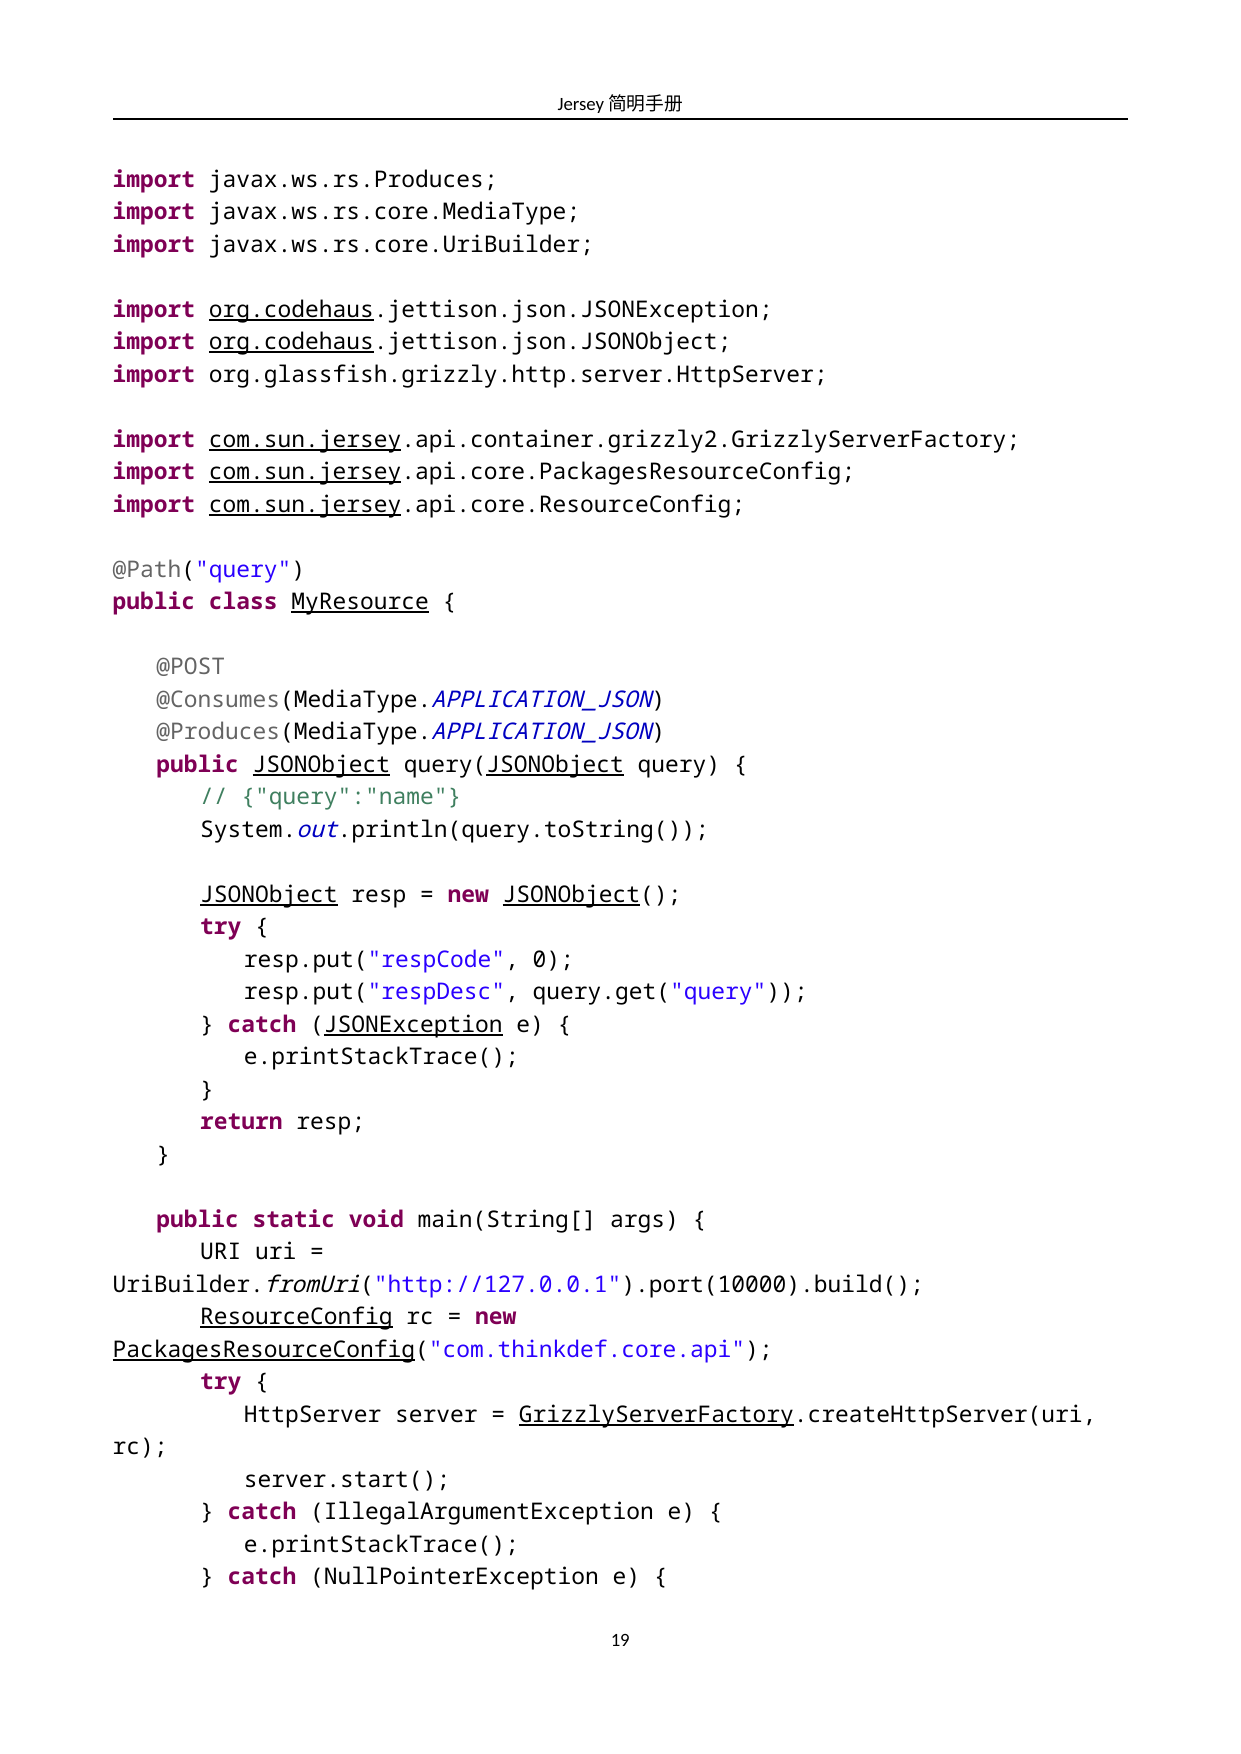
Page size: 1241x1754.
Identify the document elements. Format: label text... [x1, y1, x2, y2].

text import javax.ws.rs.core.MediaType; [112, 194, 1128, 227]
text import javax.ws.rs.Produces; [112, 162, 1128, 194]
text } catch (IllegalArgumentException e) { [112, 1494, 1128, 1527]
text public JSONObject query(JSONObject query) { [112, 747, 1128, 779]
text } [112, 1072, 1128, 1104]
text try { [112, 909, 1128, 942]
text URI uri = UriBuilder.fromUri("http://127.0.0.1").port(10000).build(); [112, 1234, 1128, 1299]
text @Consumes(MediaType.APPLICATION_JSON) [112, 682, 1128, 714]
text import com.sun.jersey.api.core.PackagesResourceConfig; [112, 454, 1128, 487]
text e.printStackTrace(); [112, 1527, 1128, 1559]
text resp.put("respDesc", query.get("query")); [112, 974, 1128, 1007]
text try { [112, 1364, 1128, 1397]
text @Path("query") [112, 552, 1128, 584]
text ResourceConfig rc = new PackagesResourceConfig("com.thinkdef.core.api"); [112, 1299, 1128, 1364]
text // {"query":"name"} [112, 779, 1128, 812]
text } [112, 1137, 1128, 1169]
text resp.put("respCode", 0); [112, 942, 1128, 974]
text @Produces(MediaType.APPLICATION_JSON) [112, 714, 1128, 747]
text } catch (JSONException e) { [112, 1007, 1128, 1039]
text @POST [112, 649, 1128, 682]
text public class MyResource { [112, 584, 1128, 617]
text import com.sun.jersey.api.container.grizzly2.GrizzlyServerFactory; [112, 422, 1128, 454]
text JSONObject resp = new JSONObject(); [112, 877, 1128, 909]
text import org.codehaus.jettison.json.JSONException; [112, 292, 1128, 324]
text public static void main(String[] args) { [112, 1202, 1128, 1234]
text return resp; [112, 1104, 1128, 1137]
text HttpServer server = GrizzlyServerFactory.createHttpServer(uri, rc); [112, 1397, 1128, 1462]
text import com.sun.jersey.api.core.ResourceConfig; [112, 487, 1128, 519]
text import org.codehaus.jettison.json.JSONObject; [112, 324, 1128, 357]
text import javax.ws.rs.core.UriBuilder; [112, 227, 1128, 259]
text System.out.println(query.toString()); [112, 812, 1128, 844]
text } catch (NullPointerException e) { [112, 1559, 1128, 1592]
text server.start(); [112, 1462, 1128, 1494]
text e.printStackTrace(); [112, 1039, 1128, 1072]
text import org.glassfish.grizzly.http.server.HttpServer; [112, 357, 1128, 389]
